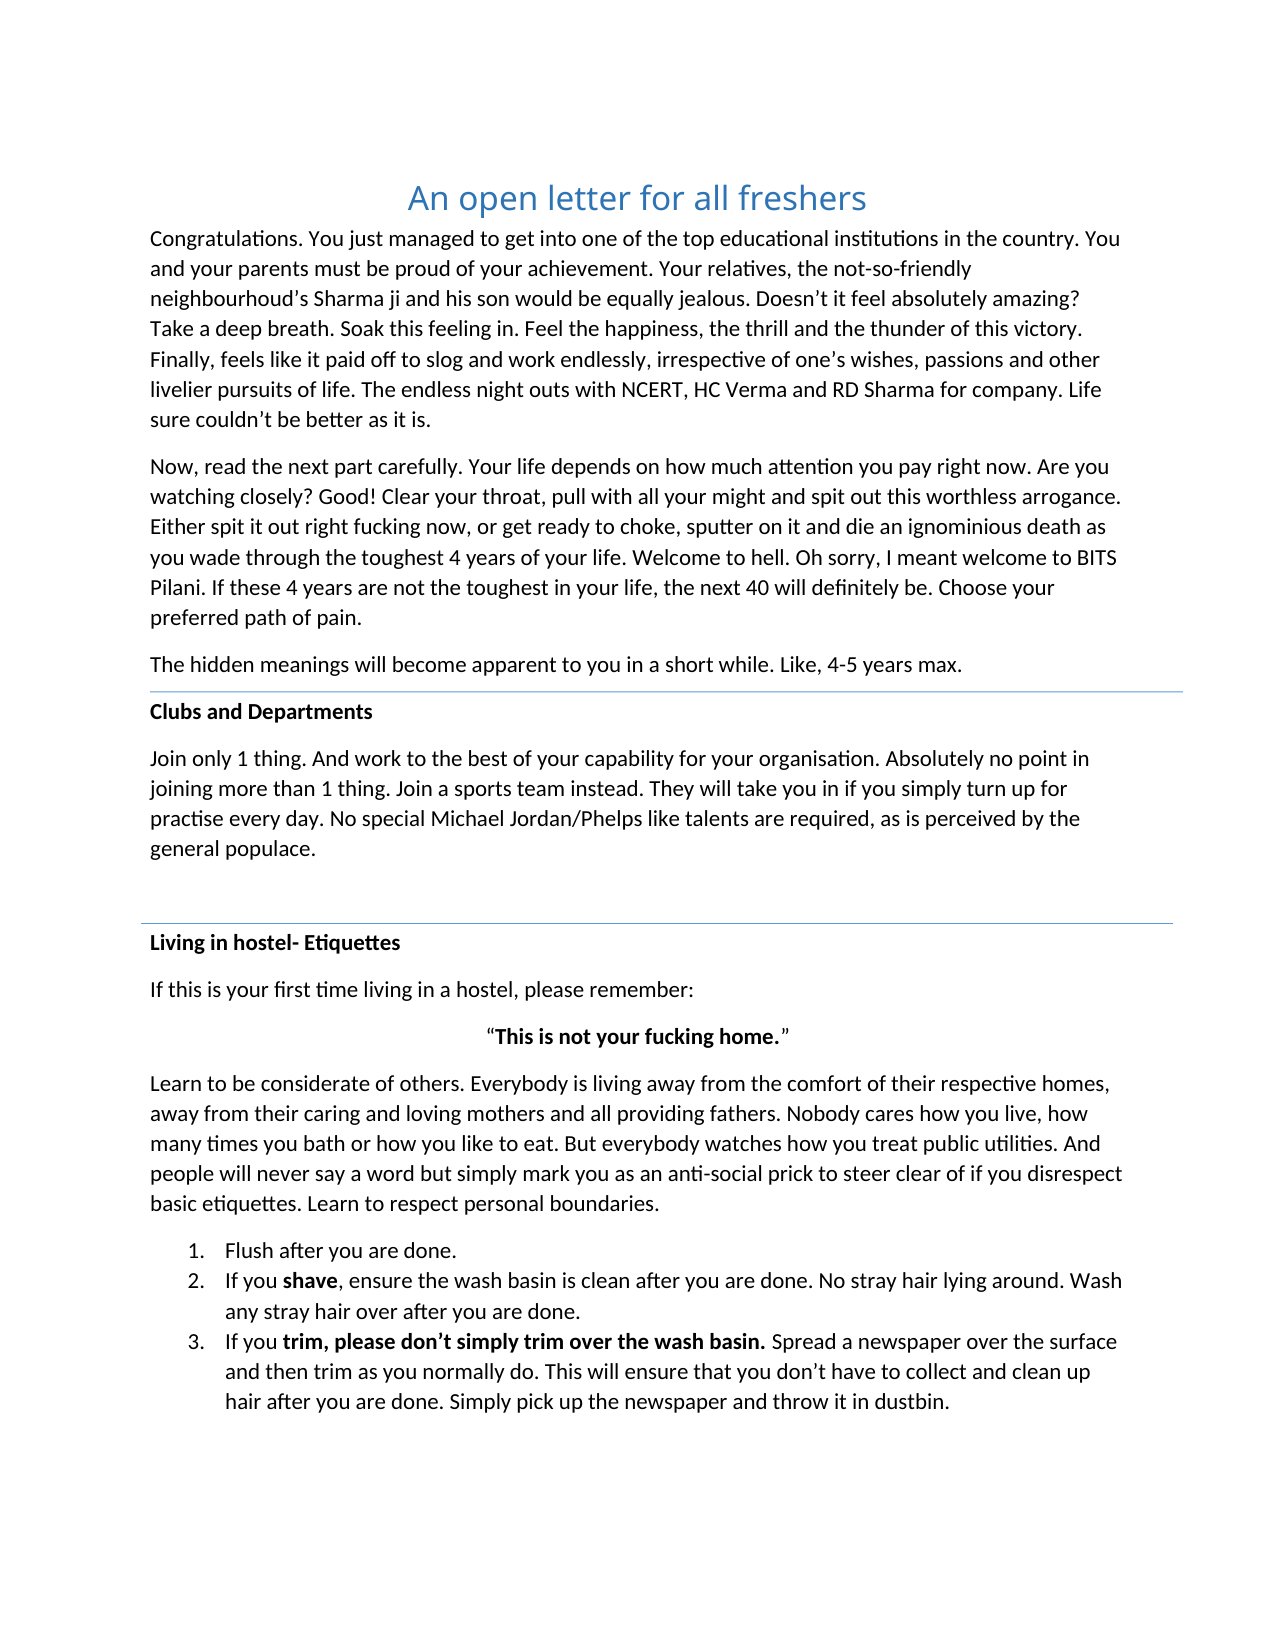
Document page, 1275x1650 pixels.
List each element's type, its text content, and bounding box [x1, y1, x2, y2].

text Congratulations. You just managed to get into one of the top educational institutions in the country. You and your parents must be proud of your achievement. Your relatives, the not-so-friendly neighbourhoud’s Sharma ji and his son would be equally jealous. Doesn’t it feel absolutely amazing? Take a deep breath. Soak this feeling in. Feel the happiness, the thrill and the thunder of this victory. Finally, feels like it paid off to slog and work endlessly, irrespective of one’s wishes, passions and other livelier pursuits of life. The endless night outs with NCERT, HC Verma and RD Sharma for company. Life sure couldn’t be better as it is. [150, 224, 1125, 433]
list If you shave, ensure the wash basin is clean after you are done. No stray hair lying around. Wash any stray hair over after you are done. [187, 1267, 1125, 1325]
text Learn to be considerate of others. Everybody is living away from the comfort of their respective homes, away from their caring and loving mothers and all providing fathers. Nobody cares how you live, how many times you bath or how you like to eat. But everybody watches how you treat public utilities. And people will never say a word but simply mark you as an anti-social prick to steer clear of if you disrespect basic etiquettes. Learn to respect personal boundaries. [150, 1069, 1125, 1218]
text Living in hostel- Etiquettes [150, 928, 1125, 956]
text Now, read the next part carefully. Your life depends on how much attention you pay right now. Are you watching closely? Good! Clear your throat, pull with all your might and spit out this worthless arrogance. Either spit it out right fucking now, or get ready to choke, sputter on it and die an ignominious death as you wade through the toughest 4 years of your life. Welcome to hell. Oh sorry, I meant welcome to BITS Pilani. If these 4 years are not the toughest in your life, the next 40 will definitely be. Choose your preferred path of pain. [150, 452, 1125, 631]
text Join only 1 thing. And work to the best of your capability for your organisation. Absolutely no point in joining more than 1 thing. Join a sports team instead. They will take you in if you simply turn up for practise every day. No special Michael Jordan/Phelps like talents are required, as is perceived by the general populace. [150, 744, 1125, 862]
list If you trim, please don’t simply trim over the wash basin. Spread a newspaper over the surface and then trim as you normally do. This will ensure that you don’t have to collect and clean up hair after you are done. Simply pick up the newspaper and throw it in dustbin. [187, 1327, 1125, 1416]
list Flush after you are done. [187, 1236, 1125, 1264]
text Clubs and Departments [150, 697, 1125, 725]
text If this is your first time living in a hostel, please remember: [150, 975, 1125, 1003]
text The hidden meanings will become apparent to you in a short while. Like, 4-5 years max. [150, 650, 1125, 678]
text “This is not your fucking home.” [150, 1022, 1125, 1050]
subtitle An open letter for all freshers [150, 175, 1125, 220]
